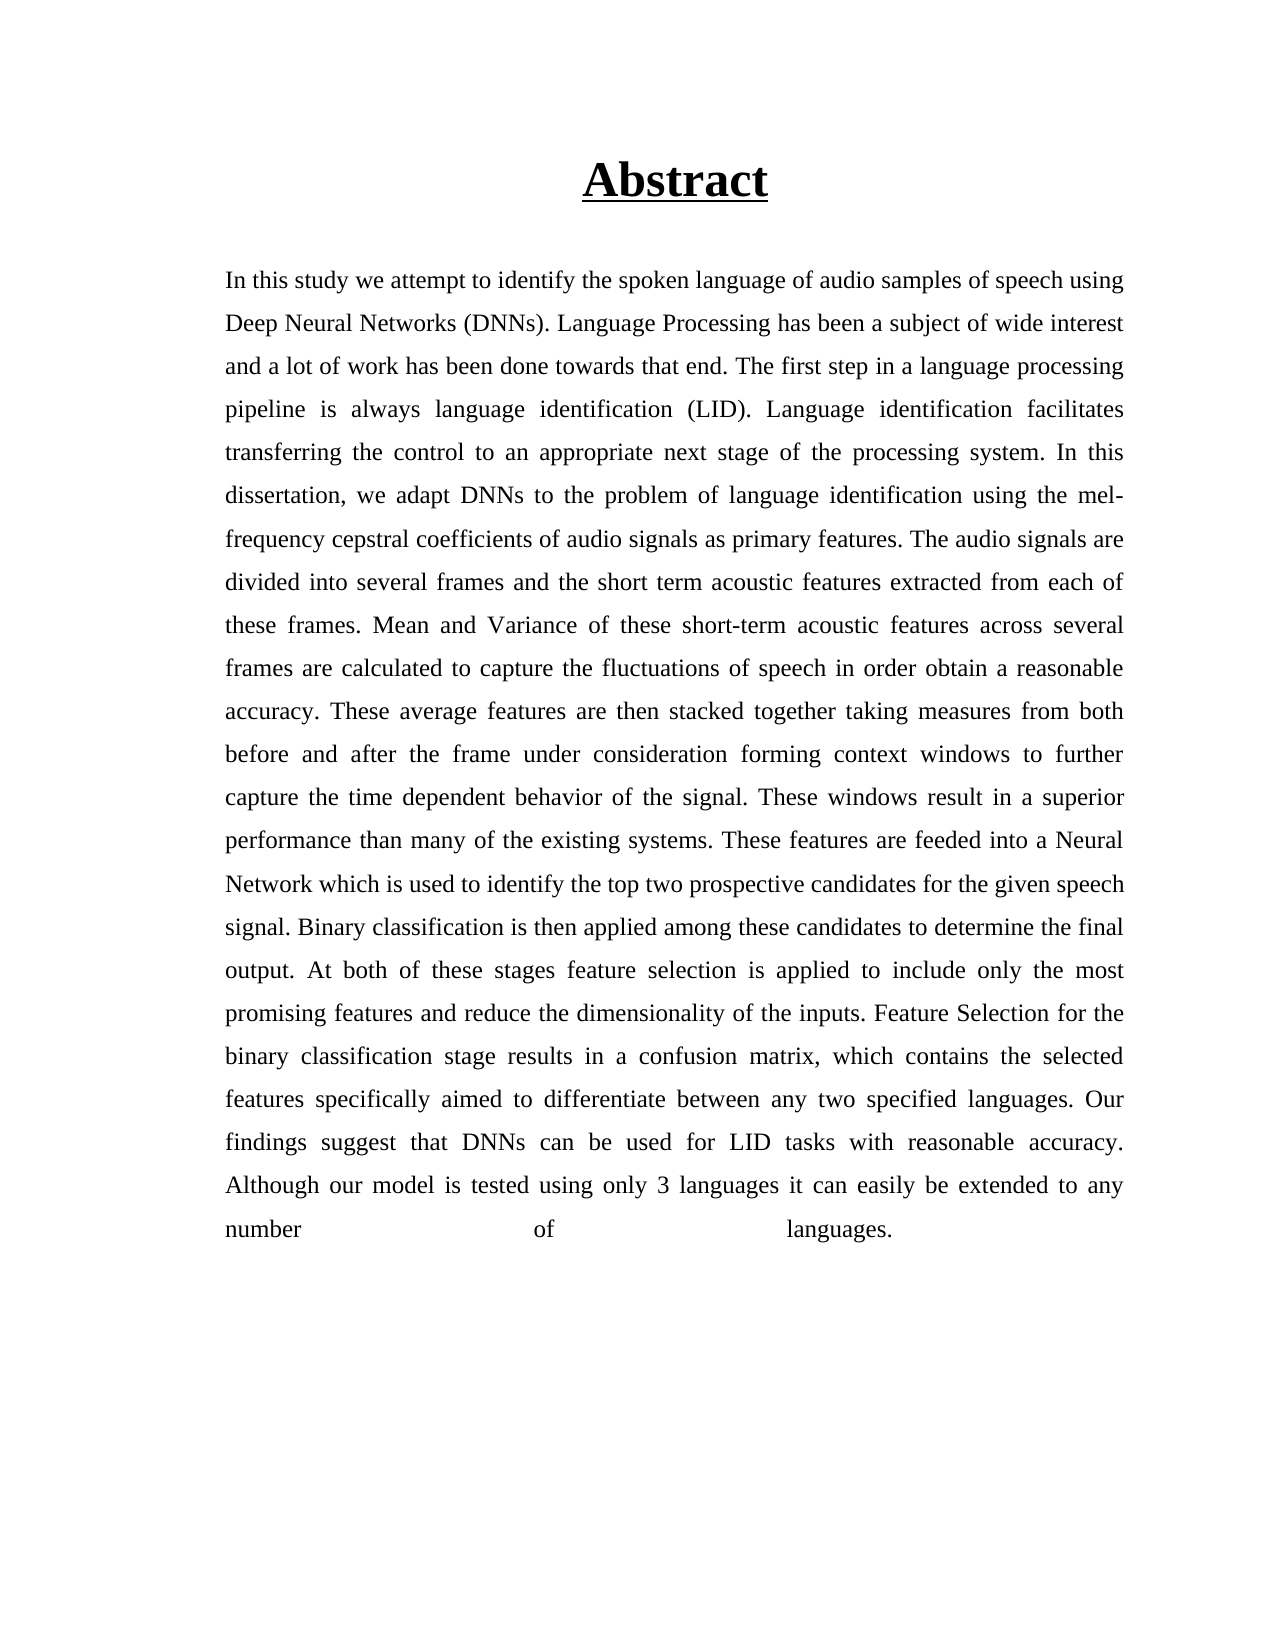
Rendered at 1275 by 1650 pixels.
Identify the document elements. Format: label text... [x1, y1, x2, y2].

text Abstract [225, 150, 1125, 207]
